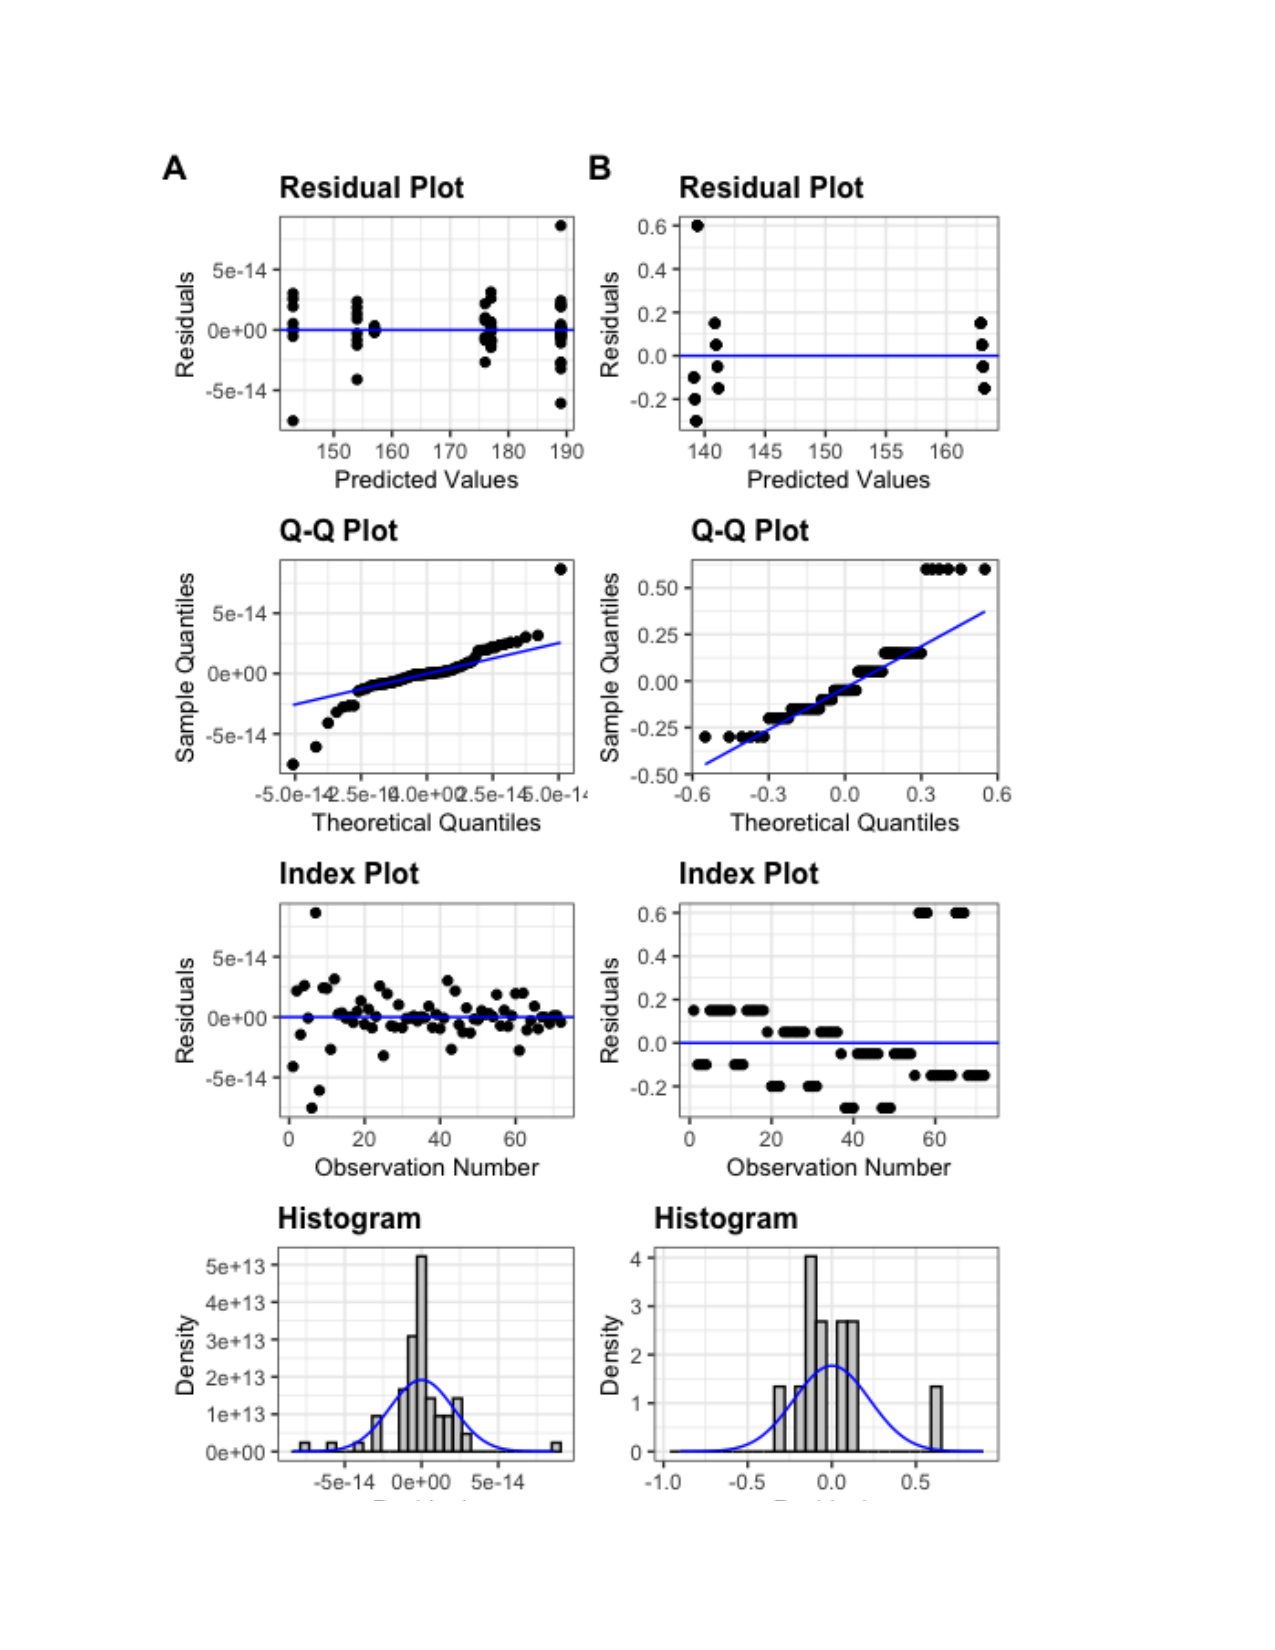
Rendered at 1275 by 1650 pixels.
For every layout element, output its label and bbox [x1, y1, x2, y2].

picture [150, 150, 1025, 1501]
